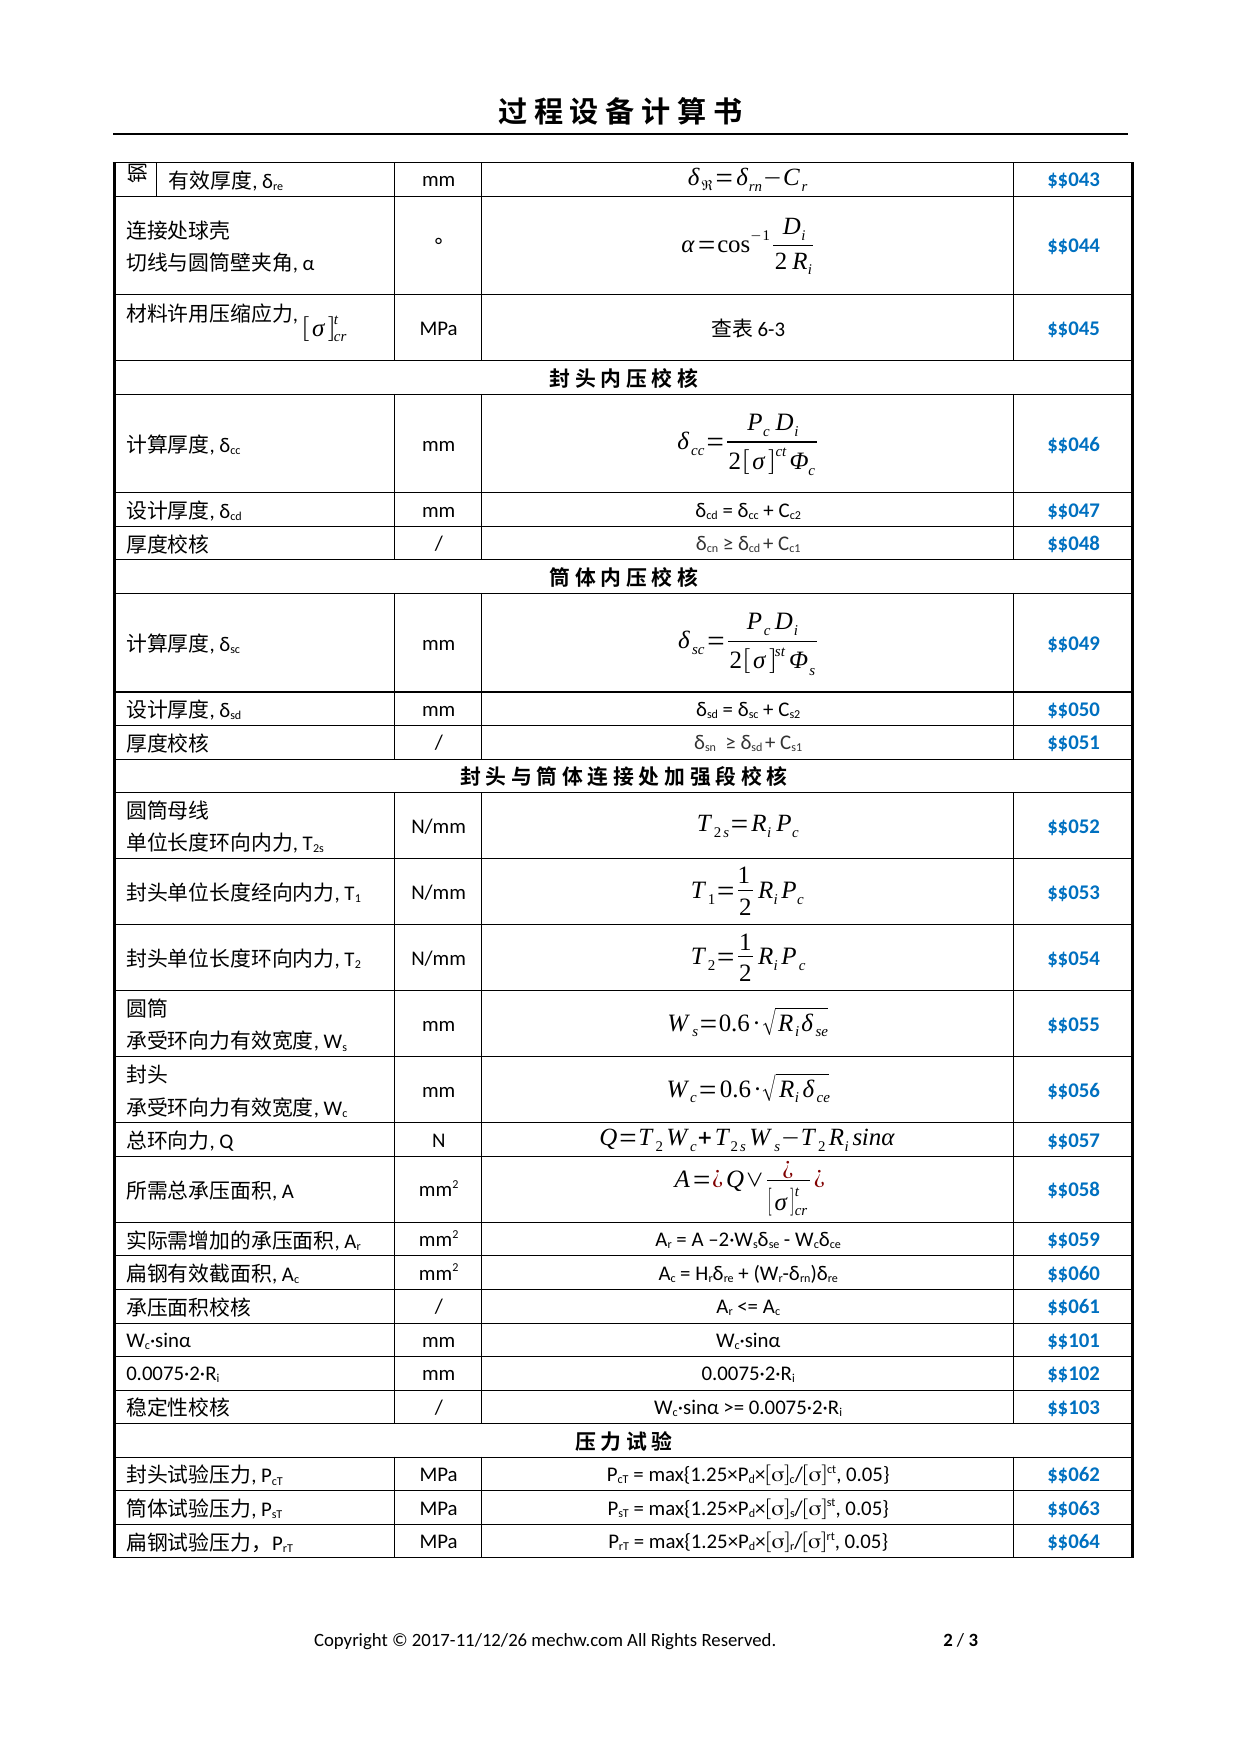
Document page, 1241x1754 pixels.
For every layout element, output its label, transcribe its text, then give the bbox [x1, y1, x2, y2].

table_cell N/mm [395, 925, 481, 990]
table_cell mm [395, 163, 481, 196]
table_cell 计算厚度, δcc [116, 395, 394, 492]
table_cell mm [395, 1324, 481, 1356]
table_cell Ar <= Ac [482, 1290, 1013, 1322]
table_cell 计算厚度, δsc [116, 594, 394, 691]
table_cell $$057 [1014, 1123, 1131, 1156]
table_cell / [395, 726, 481, 758]
table_cell $$043 [1014, 163, 1131, 196]
table_cell $$044 [1014, 197, 1131, 294]
table_cell $$058 [1014, 1157, 1131, 1222]
table_cell [482, 163, 1013, 196]
table_cell $$047 [1014, 493, 1131, 526]
table_cell PsT = max{1.25×Pd×s/st, 0.05} [482, 1491, 1013, 1524]
table_cell [482, 793, 1013, 858]
table_cell / [395, 1391, 481, 1423]
table_cell 厚度校核 [116, 527, 394, 559]
table_cell [482, 1057, 1013, 1122]
table_cell $$062 [1014, 1458, 1131, 1490]
table_cell $$101 [1014, 1324, 1131, 1356]
table_cell $$048 [1014, 527, 1131, 559]
table_cell [482, 395, 1013, 492]
table_cell δsn ≥ δsd + Cs1 [482, 726, 1013, 758]
table_cell 扁钢 [116, 163, 156, 196]
table_cell mm [395, 1057, 481, 1122]
table_cell δsd = δsc + Cs2 [482, 693, 1013, 725]
table_cell MPa [395, 1458, 481, 1490]
table_cell MPa [395, 1491, 481, 1524]
table_cell δcn ≥ δcd + Cc1 [482, 527, 1013, 559]
table_cell $$059 [1014, 1223, 1131, 1255]
table_cell 筒体试验压力, PsT [116, 1491, 394, 1524]
table_cell [482, 197, 1013, 294]
table_cell $$045 [1014, 295, 1131, 360]
table_cell $$060 [1014, 1256, 1131, 1289]
table_cell $$064 [1014, 1525, 1131, 1557]
table_cell 所需总承压面积, A [116, 1157, 394, 1222]
table_cell $$053 [1014, 859, 1131, 924]
table_cell [482, 925, 1013, 990]
table_cell mm2 [395, 1256, 481, 1289]
table_cell [482, 859, 1013, 924]
table_cell 承压面积校核 [116, 1290, 394, 1322]
table_cell 封头单位长度环向内力, T2 [116, 925, 394, 990]
table_cell [482, 594, 1013, 691]
table_cell 封头 承受环向力有效宽度, Wc [116, 1057, 394, 1122]
table_cell PcT = max{1.25×Pd×c/ct, 0.05} [482, 1458, 1013, 1490]
table_cell N/mm [395, 793, 481, 858]
table_cell 0.0075·2·Ri [482, 1357, 1013, 1389]
table_cell $$056 [1014, 1057, 1131, 1122]
table_cell $$050 [1014, 693, 1131, 725]
table_cell mm [395, 1357, 481, 1389]
table_cell $$055 [1014, 991, 1131, 1056]
table_cell mm [395, 693, 481, 725]
table_cell 查表 6-3 [482, 295, 1013, 360]
table_cell mm [395, 594, 481, 691]
table_cell 厚度校核 [116, 726, 394, 758]
table_cell $$054 [1014, 925, 1131, 990]
table_cell MPa [395, 295, 481, 360]
table_cell 压 力 试 验 [116, 1424, 1131, 1457]
table_cell $$102 [1014, 1357, 1131, 1389]
table_cell 有效厚度, δre [157, 163, 394, 196]
table_cell 连接处球壳 切线与圆筒壁夹角, α [116, 197, 394, 294]
table_cell $$051 [1014, 726, 1131, 758]
table_cell 封头单位长度经向内力, T1 [116, 859, 394, 924]
table_cell [482, 991, 1013, 1056]
table_cell 0.0075·2·Ri [116, 1357, 394, 1389]
table_cell Ac = Hrδre + (Wr-δrn)δre [482, 1256, 1013, 1289]
table_cell Wc·sinα >= 0.0075·2·Ri [482, 1391, 1013, 1423]
table_cell Wc·sinα [482, 1324, 1013, 1356]
table_cell 扁钢有效截面积, Ac [116, 1256, 394, 1289]
table_cell 扁钢试验压力，PrT [116, 1525, 394, 1557]
table_cell δcd = δcc + Cc2 [482, 493, 1013, 526]
table_cell mm2 [395, 1223, 481, 1255]
table_cell $$063 [1014, 1491, 1131, 1524]
table_cell $$046 [1014, 395, 1131, 492]
table_cell MPa [395, 1525, 481, 1557]
table_cell Ar = A –2·Wsδse - Wcδce [482, 1223, 1013, 1255]
table_cell PrT = max{1.25×Pd×r/rt, 0.05} [482, 1525, 1013, 1557]
table_cell [482, 1123, 1013, 1156]
table_cell 封头试验压力, PcT [116, 1458, 394, 1490]
table_cell / [395, 1290, 481, 1322]
table_cell mm2 [395, 1157, 481, 1222]
table_cell N [395, 1123, 481, 1156]
table_cell 设计厚度, δcd [116, 493, 394, 526]
table_cell 封 头 与 筒 体 连 接 处 加 强 段 校 核 [116, 760, 1131, 792]
table_cell 筒 体 内 压 校 核 [116, 560, 1131, 593]
table_cell 圆筒母线 单位长度环向内力, T2s [116, 793, 394, 858]
table_cell mm [395, 395, 481, 492]
table_cell 圆筒 承受环向力有效宽度, Ws [116, 991, 394, 1056]
table_cell 总环向力, Q [116, 1123, 394, 1156]
table_cell / [395, 527, 481, 559]
table_cell $$052 [1014, 793, 1131, 858]
table_cell $$103 [1014, 1391, 1131, 1423]
table_cell Wc·sinα [116, 1324, 394, 1356]
table_cell 设计厚度, δsd [116, 693, 394, 725]
table_cell ° [395, 197, 481, 294]
table_cell $$061 [1014, 1290, 1131, 1322]
table_cell mm [395, 493, 481, 526]
table_cell [482, 1157, 1013, 1222]
table_cell 封 头 内 压 校 核 [116, 361, 1131, 394]
table_cell N/mm [395, 859, 481, 924]
table_cell 稳定性校核 [116, 1391, 394, 1423]
table_cell 材料许用压缩应力, [116, 295, 394, 360]
table_cell $$049 [1014, 594, 1131, 691]
table_cell mm [395, 991, 481, 1056]
table_cell 实际需增加的承压面积, Ar [116, 1223, 394, 1255]
